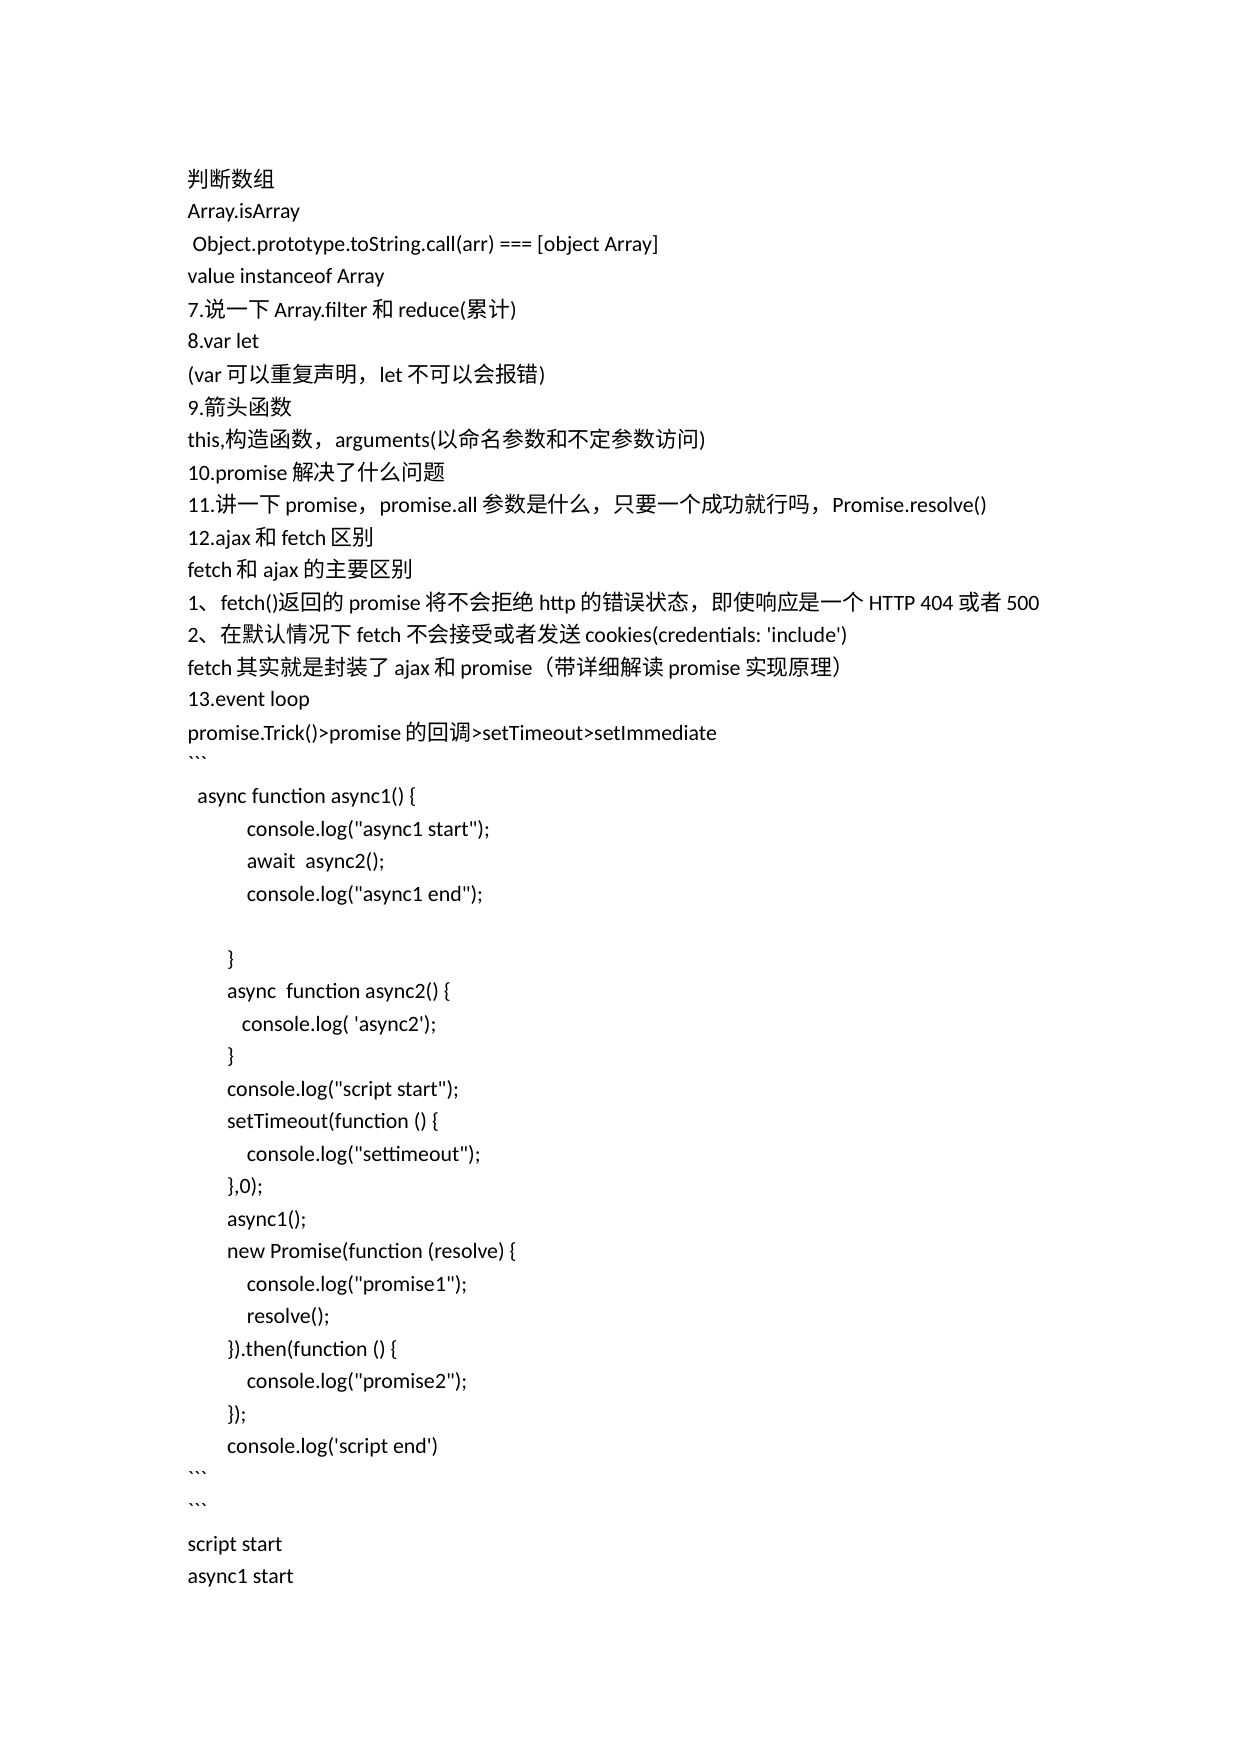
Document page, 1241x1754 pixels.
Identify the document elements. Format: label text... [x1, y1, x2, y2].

text await async2(); [187, 844, 1053, 877]
text new Promise(function (resolve) { [187, 1234, 1053, 1267]
text fetch和ajax 的主要区别 [187, 552, 1053, 584]
text console.log("async1 end"); [187, 877, 1053, 909]
text } [187, 942, 1053, 974]
text script start [187, 1527, 1053, 1559]
text (var可以重复声明，let 不可以会报错) [187, 357, 1053, 389]
text 13.event loop [187, 682, 1053, 714]
text console.log("promise2"); [187, 1364, 1053, 1397]
text setTimeout(function () { [187, 1104, 1053, 1137]
text Array.isArray [187, 194, 1053, 227]
text console.log("promise1"); [187, 1267, 1053, 1299]
text 判断数组 [187, 162, 1053, 194]
text Object.prototype.toString.call(arr) === [object Array] [187, 227, 1053, 259]
text console.log("async1 start"); [187, 812, 1053, 844]
text console.log( 'async2'); [187, 1007, 1053, 1039]
text async1(); [187, 1202, 1053, 1234]
text promise.Trick()>promise的回调>setTimeout>setImmediate [187, 714, 1053, 747]
text } [187, 1039, 1053, 1072]
text async function async2() { [187, 974, 1053, 1007]
text console.log('script end') [187, 1429, 1053, 1462]
text fetch其实就是封装了ajax和promise（带详细解读promise实现原理） [187, 649, 1053, 682]
text 1、fetch()返回的promise将不会拒绝http的错误状态，即使响应是一个HTTP 404或者500 [187, 584, 1053, 617]
text 12.ajax和fetch区别 [187, 519, 1053, 552]
text }); [187, 1397, 1053, 1429]
text value instanceof Array [187, 259, 1053, 292]
text console.log("script start"); [187, 1072, 1053, 1104]
text resolve(); [187, 1299, 1053, 1332]
text this,构造函数，arguments(以命名参数和不定参数访问) [187, 422, 1053, 454]
text 7.说一下Array.filter和reduce(累计) [187, 292, 1053, 324]
text 2、在默认情况下 fetch不会接受或者发送cookies(credentials: 'include') [187, 617, 1053, 649]
text 11.讲一下promise，promise.all参数是什么，只要一个成功就行吗，Promise.resolve() [187, 487, 1053, 519]
text ``` [187, 1494, 1053, 1527]
text 10.promise解决了什么问题 [187, 454, 1053, 487]
text console.log("settimeout"); [187, 1137, 1053, 1169]
text }).then(function () { [187, 1332, 1053, 1364]
text async1 start [187, 1559, 1053, 1592]
text ``` [187, 747, 1053, 779]
text async function async1() { [187, 779, 1053, 812]
text },0); [187, 1169, 1053, 1202]
text ``` [187, 1462, 1053, 1494]
text 9.箭头函数 [187, 389, 1053, 422]
text 8.var let [187, 324, 1053, 357]
